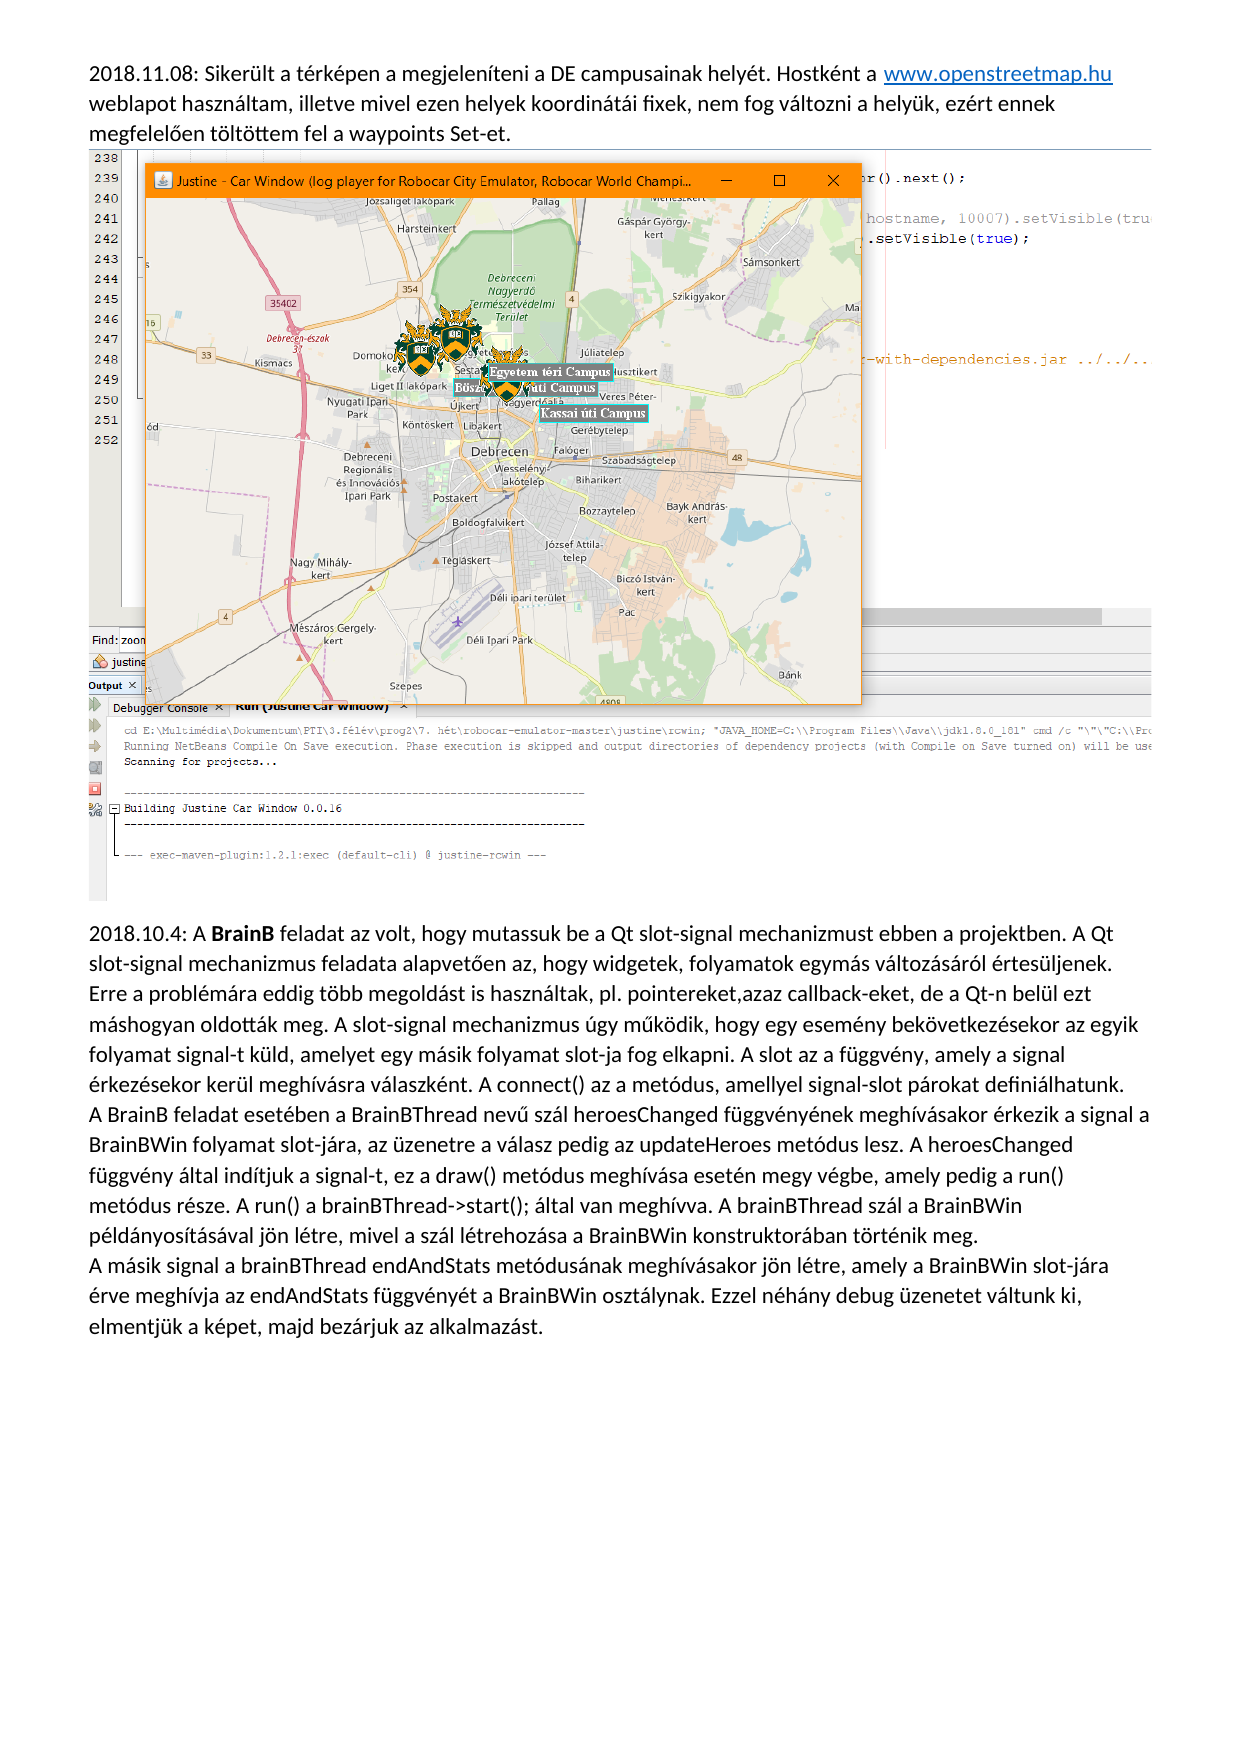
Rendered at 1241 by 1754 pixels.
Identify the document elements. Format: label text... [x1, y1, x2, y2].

text 2018.11.08: Sikerült a térképen a megjeleníteni a DE campusainak helyét. Hostként a www.openstreetmap.hu weblapot használtam, illetve mivel ezen helyek koordinátái fixek, nem fog változni a helyük, ezért ennek megfelelően töltöttem fel a waypoints Set-et. [89, 59, 1152, 149]
text 2018.10.4: A BrainB feladat az volt, hogy mutassuk be a Qt slot-signal mechanizmust ebben a projektben. A Qt slot-signal mechanizmus feladata alapvetően az, hogy widgetek, folyamatok egymás változásáról értesüljenek. Erre a problémára eddig több megoldást is használtak, pl. pointereket,azaz callback-eket, de a Qt-n belül ezt máshogyan oldották meg. A slot-signal mechanizmus úgy működik, hogy egy esemény bekövetkezésekor az egyik folyamat signal-t küld, amelyet egy másik folyamat slot-ja fog elkapni. A slot az a függvény, amely a signal érkezésekor kerül meghívásra válaszként. A connect() az a metódus, amellyel signal-slot párokat definiálhatunk. A BrainB feladat esetében a BrainBThread nevű szál heroesChanged függvényének meghívásakor érkezik a signal a BrainBWin folyamat slot-jára, az üzenetre a válasz pedig az updateHeroes metódus lesz. A heroesChanged függvény által indítjuk a signal-t, ez a draw() metódus meghívása esetén megy végbe, amely pedig a run() metódus része. A run() a brainBThread->start(); által van meghívva. A brainBThread szál a BrainBWin példányosításával jön létre, mivel a szál létrehozása a BrainBWin konstruktorában történik meg. A másik signal a brainBThread endAndStats metódusának meghívásakor jön létre, amely a BrainBWin slot-jára érve meghívja az endAndStats függvényét a BrainBWin osztálynak. Ezzel néhány debug üzenetet váltunk ki, elmentjük a képet, majd bezárjuk az alkalmazást. [89, 919, 1152, 1340]
picture [88, 149, 1152, 901]
